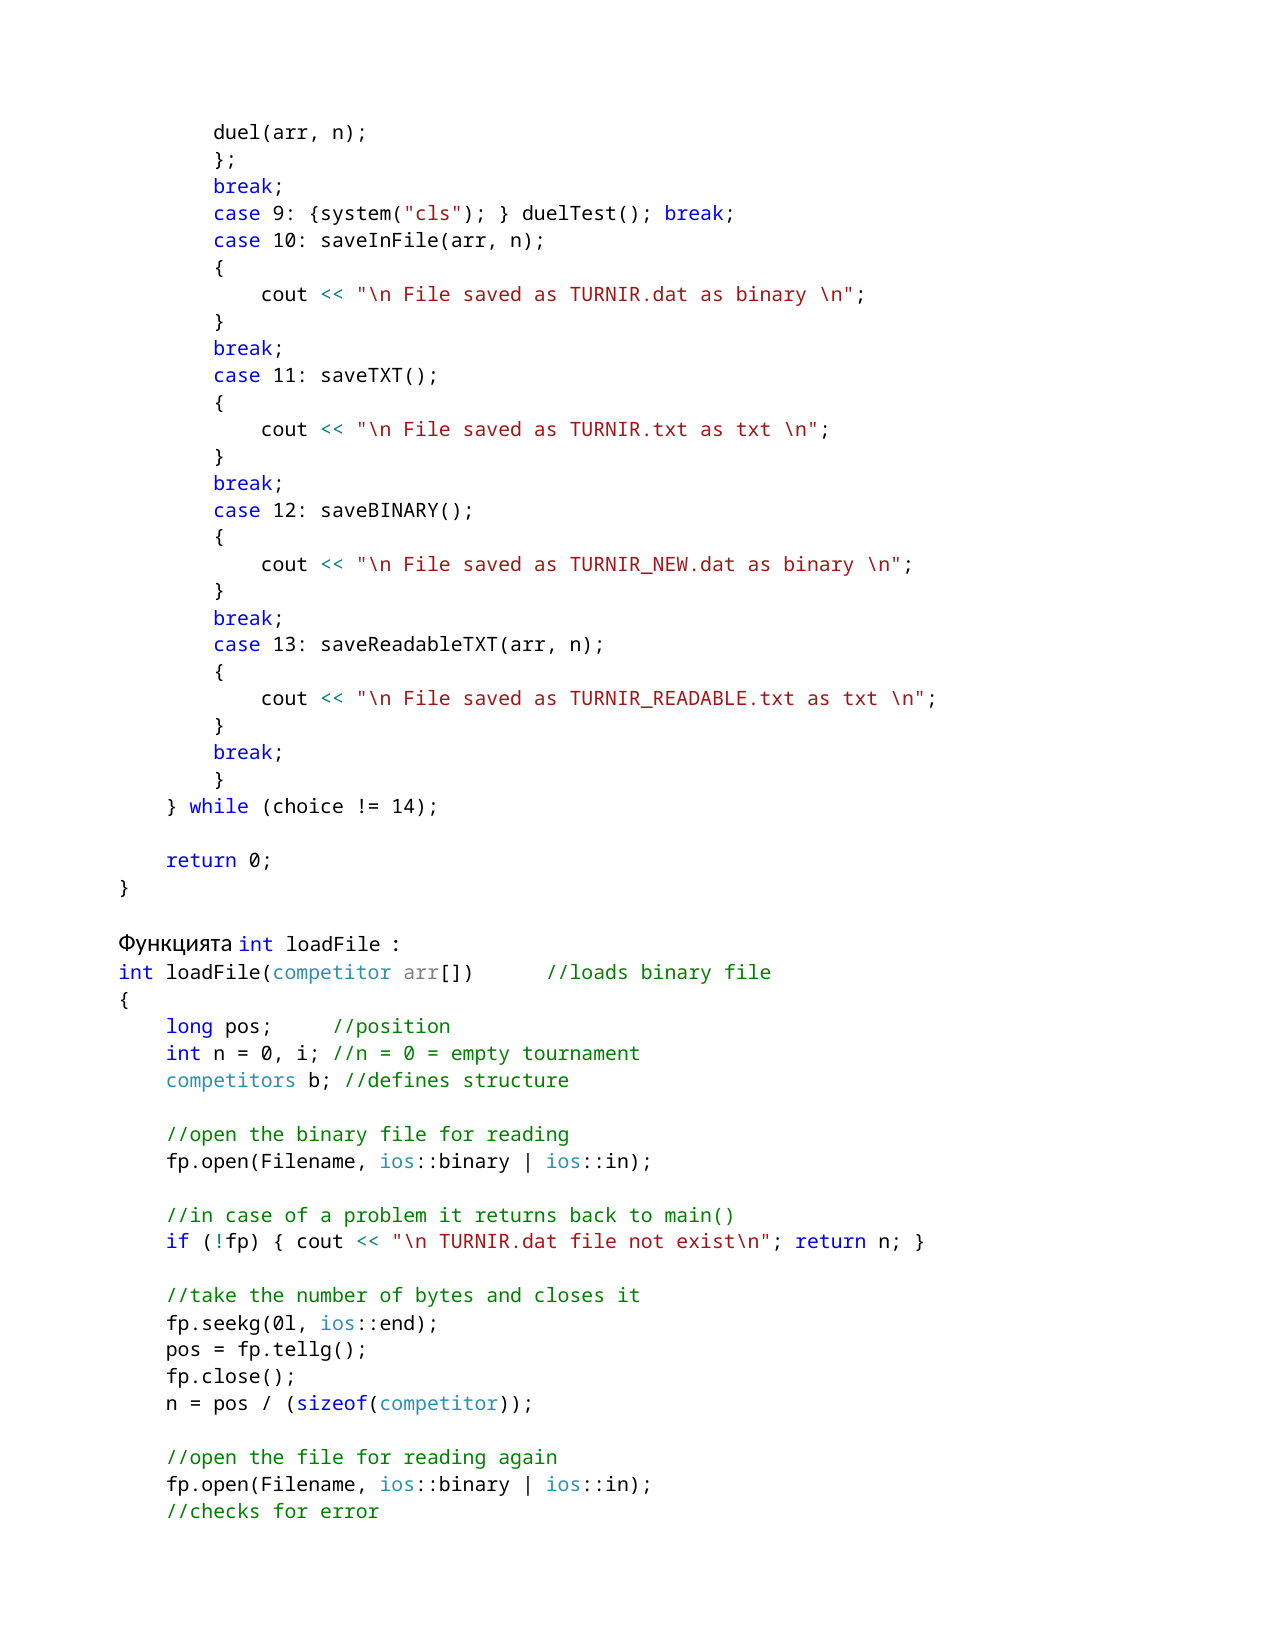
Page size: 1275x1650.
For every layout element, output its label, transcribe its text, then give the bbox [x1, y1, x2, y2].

text //open the binary file for reading [118, 1120, 1157, 1147]
text return 0; [118, 847, 1157, 873]
text Функцията int loadFile : [118, 927, 1157, 958]
text fp.close(); [118, 1363, 1157, 1390]
text pos = fp.tellg(); [118, 1336, 1157, 1363]
text //take the number of bytes and closes it [118, 1282, 1157, 1309]
text case 12: saveBINARY(); [118, 496, 1157, 523]
text cout << "\n File saved as TURNIR_READABLE.txt as txt \n"; [118, 685, 1157, 712]
text break; [118, 604, 1157, 631]
text { [118, 985, 1157, 1012]
text //checks for error [118, 1498, 1157, 1524]
text case 10: saveInFile(arr, n); [118, 226, 1157, 253]
text int n = 0, i; //n = 0 = empty tournament [118, 1039, 1157, 1066]
text cout << "\n File saved as TURNIR_NEW.dat as binary \n"; [118, 550, 1157, 577]
text fp.open(Filename, ios::binary | ios::in); [118, 1147, 1157, 1174]
text long pos; //position [118, 1012, 1157, 1039]
text int loadFile(competitor arr[]) //loads binary file [118, 958, 1157, 985]
text case 11: saveTXT(); [118, 361, 1157, 388]
text duel(arr, n); [118, 118, 1157, 145]
text break; [118, 334, 1157, 361]
text } [118, 442, 1157, 469]
text break; [118, 469, 1157, 496]
text { [118, 658, 1157, 685]
text } [118, 307, 1157, 334]
text //in case of a problem it returns back to main() [118, 1201, 1157, 1228]
text if (!fp) { cout << "\n TURNIR.dat file not exist\n"; return n; } [118, 1228, 1157, 1255]
text { [118, 388, 1157, 415]
text break; [118, 172, 1157, 199]
text //open the file for reading again [118, 1444, 1157, 1471]
text }; [118, 145, 1157, 172]
text } [118, 577, 1157, 604]
text cout << "\n File saved as TURNIR.txt as txt \n"; [118, 415, 1157, 442]
text n = pos / (sizeof(competitor)); [118, 1390, 1157, 1417]
text break; [118, 739, 1157, 766]
text } [118, 766, 1157, 793]
text competitors b; //defines structure [118, 1066, 1157, 1093]
text } [118, 873, 1157, 901]
text { [118, 523, 1157, 550]
text case 9: {system("cls"); } duelTest(); break; [118, 199, 1157, 226]
text { [118, 253, 1157, 280]
text cout << "\n File saved as TURNIR.dat as binary \n"; [118, 280, 1157, 307]
text } [118, 712, 1157, 739]
text case 13: saveReadableTXT(arr, n); [118, 631, 1157, 658]
text fp.open(Filename, ios::binary | ios::in); [118, 1471, 1157, 1498]
text } while (choice != 14); [118, 793, 1157, 819]
text fp.seekg(0l, ios::end); [118, 1309, 1157, 1336]
